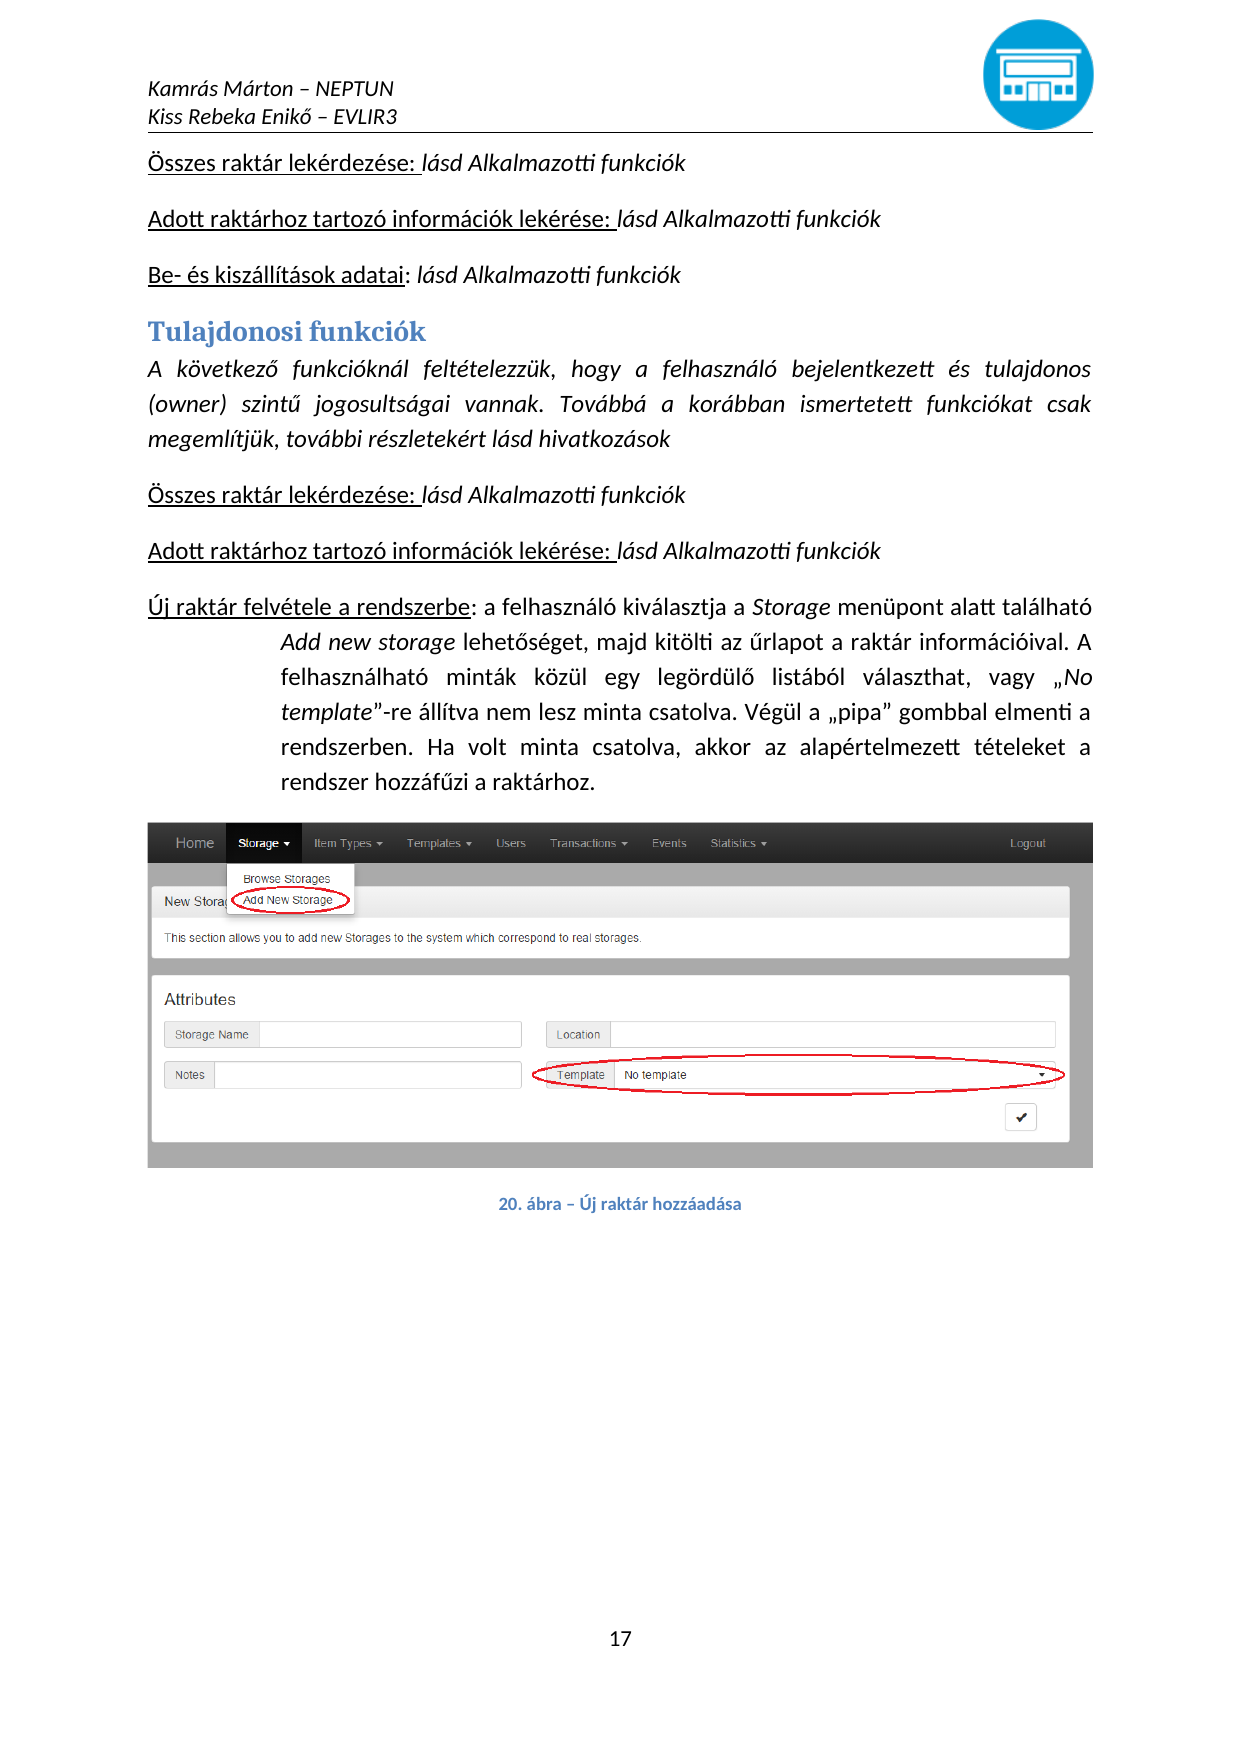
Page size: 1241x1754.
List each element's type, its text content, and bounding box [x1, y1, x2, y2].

picture [147, 822, 1093, 1168]
text Új raktár felvétele a rendszerbe: a felhasználó kiválasztja a Storage menüpont alatt található Add new storage lehetőséget, majd kitölti az űrlapot a raktár információival. A felhasználható minták közül egy legördülő listából választhat, vagy „No template”-re állítva nem lesz minta csatolva. Végül a „pipa” gombbal elmenti a rendszerben. Ha volt minta csatolva, akkor az alapértelmezett tételeket a rendszer hozzáfűzi a raktárhoz. [148, 591, 1093, 797]
picture [983, 83, 1032, 130]
text Be- és kiszállítások adatai: lásd Alkalmazotti funkciók [148, 259, 1093, 290]
picture [983, 19, 1094, 69]
text Összes raktár lekérdezése: lásd Alkalmazotti funkciók [148, 479, 1093, 510]
picture [1044, 81, 1094, 130]
subtitle Tulajdonosi funkciók [148, 315, 1093, 349]
text Összes raktár lekérdezése: lásd Alkalmazotti funkciók [148, 148, 1093, 178]
text A következő funkcióknál feltételezzük, hogy a felhasználó bejelentkezett és tulajdonos (owner) szintű jogosultságai vannak. Továbbá a korábban ismertetett funkciókat csak megemlítjük, további részletekért lásd hivatkozások [148, 354, 1093, 454]
text Adott raktárhoz tartozó információk lekérése: lásd Alkalmazotti funkciók [148, 203, 1093, 234]
text Adott raktárhoz tartozó információk lekérése: lásd Alkalmazotti funkciók [148, 535, 1093, 566]
picture [997, 49, 1081, 101]
